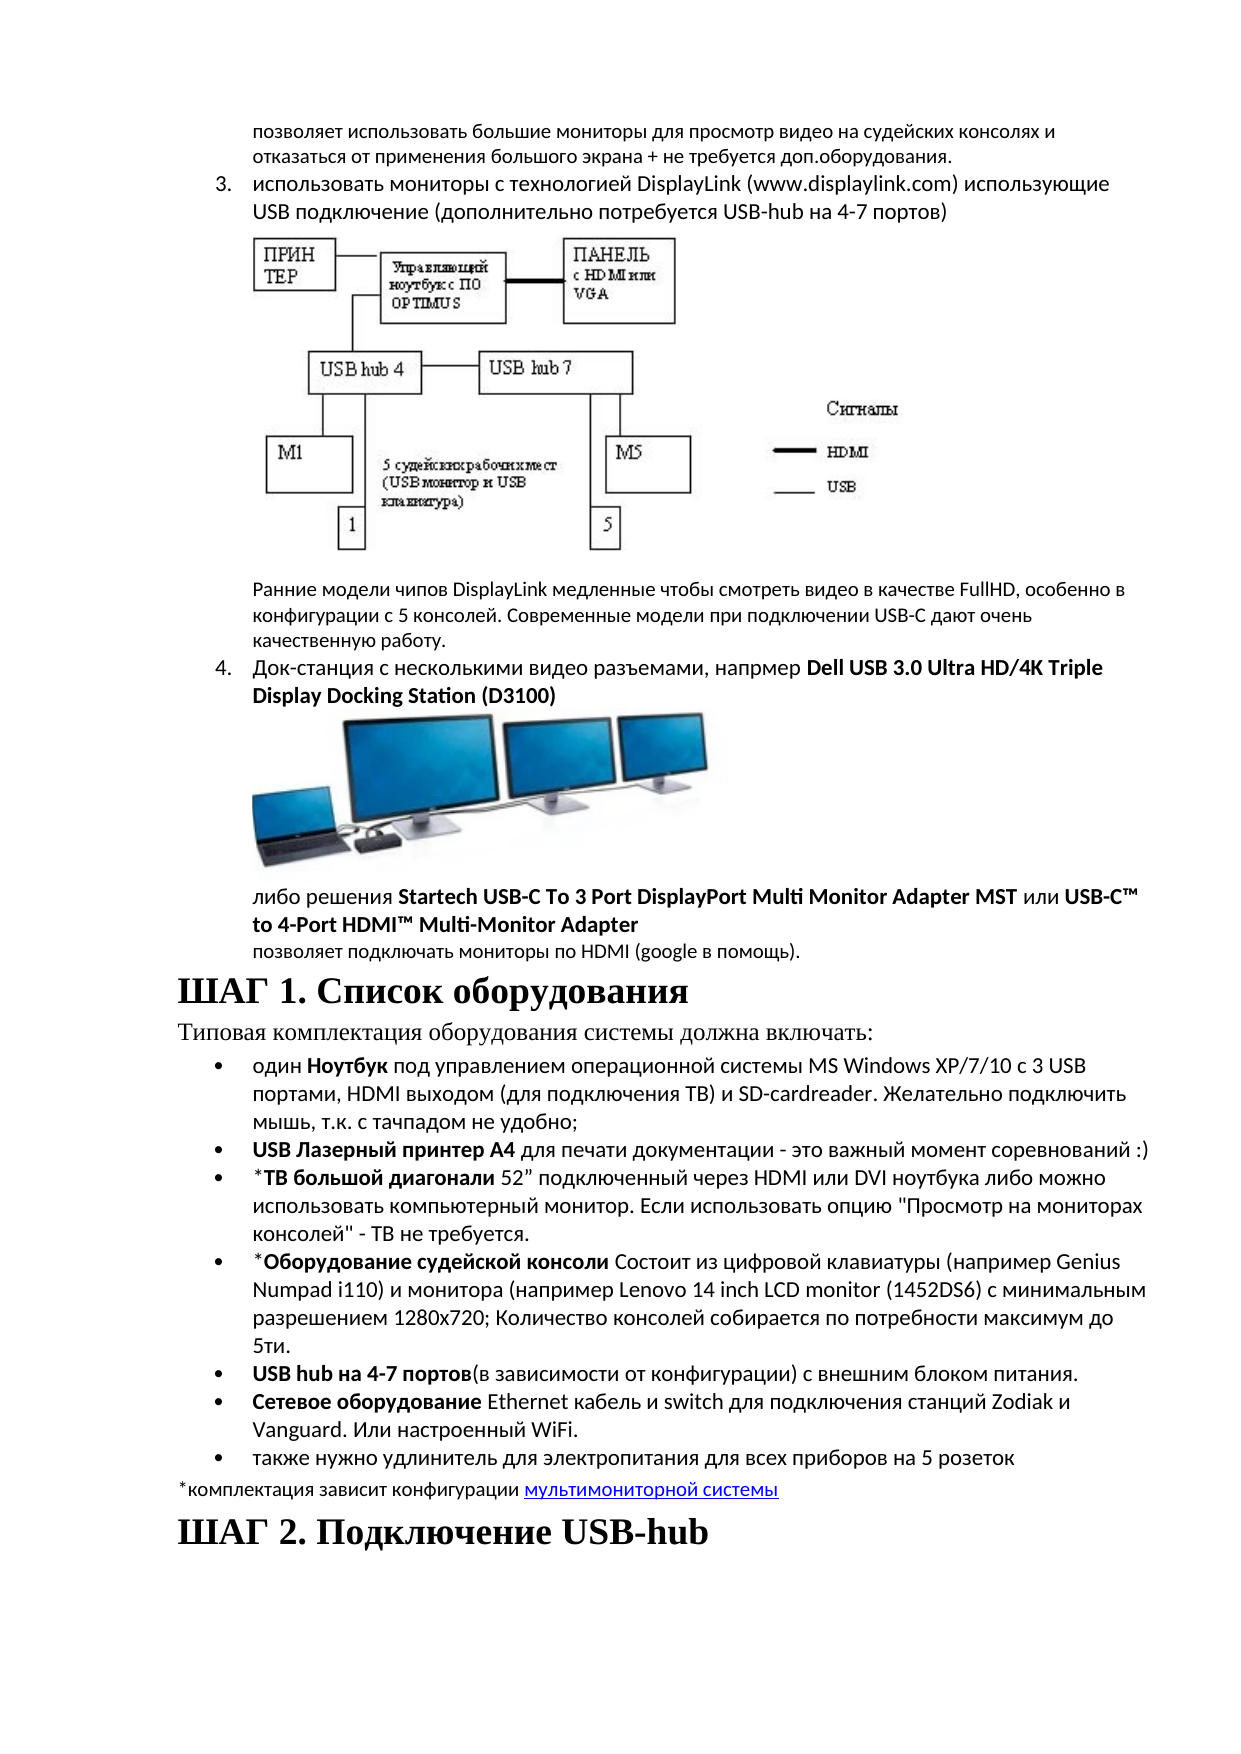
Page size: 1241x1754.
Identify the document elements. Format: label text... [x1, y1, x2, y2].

subtitle ШАГ 2. Подключение USB-hub [177, 1509, 1152, 1552]
list один Ноутбук под управлением операционной системы MS Windows XP/7/10 с 3 USB портами, HDMI выходом (для подключения ТВ) и SD-cardreader. Желательно подключить мышь, т.к. с тачпадом не удобно; [215, 1051, 1152, 1135]
list Сетевое оборудование Ethernet кабель и switch для подключения станций Zodiak и Vanguard. Или настроенный WiFi. [215, 1387, 1152, 1443]
picture [252, 708, 731, 883]
list USB Лазерный принтер А4 для печати документации - это важный момент соревнований :) [215, 1135, 1152, 1163]
list *ТВ большой диагонали 52” подключенный через HDMI или DVI ноутбука либо можно использовать компьютерный монитор. Если использовать опцию "Просмотр на мониторах консолей" - ТВ не требуется. [215, 1163, 1152, 1247]
list также нужно удлинитель для электропитания для всех приборов на 5 розеток [215, 1443, 1152, 1471]
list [215, 118, 1152, 169]
subtitle ШАГ 1. Список оборудования [177, 969, 1152, 1012]
text Типовая комплектация оборудования системы должна включать: [177, 1017, 1152, 1046]
picture [252, 225, 970, 577]
list USB hub на 4-7 портов(в зависимости от конфигурации) с внешним блоком питания. [215, 1359, 1152, 1387]
text *комплектация зависит конфигурации мультимониторной системы [177, 1476, 1152, 1502]
list *Оборудование судейской консоли Состоит из цифровой клавиатуры (например Genius Numpad i110) и монитора (например Lenovo 14 inch LCD monitor (1452DS6) с минимальным разрешением 1280x720; Количество консолей собирается по потребности максимум до 5ти. [215, 1247, 1152, 1359]
